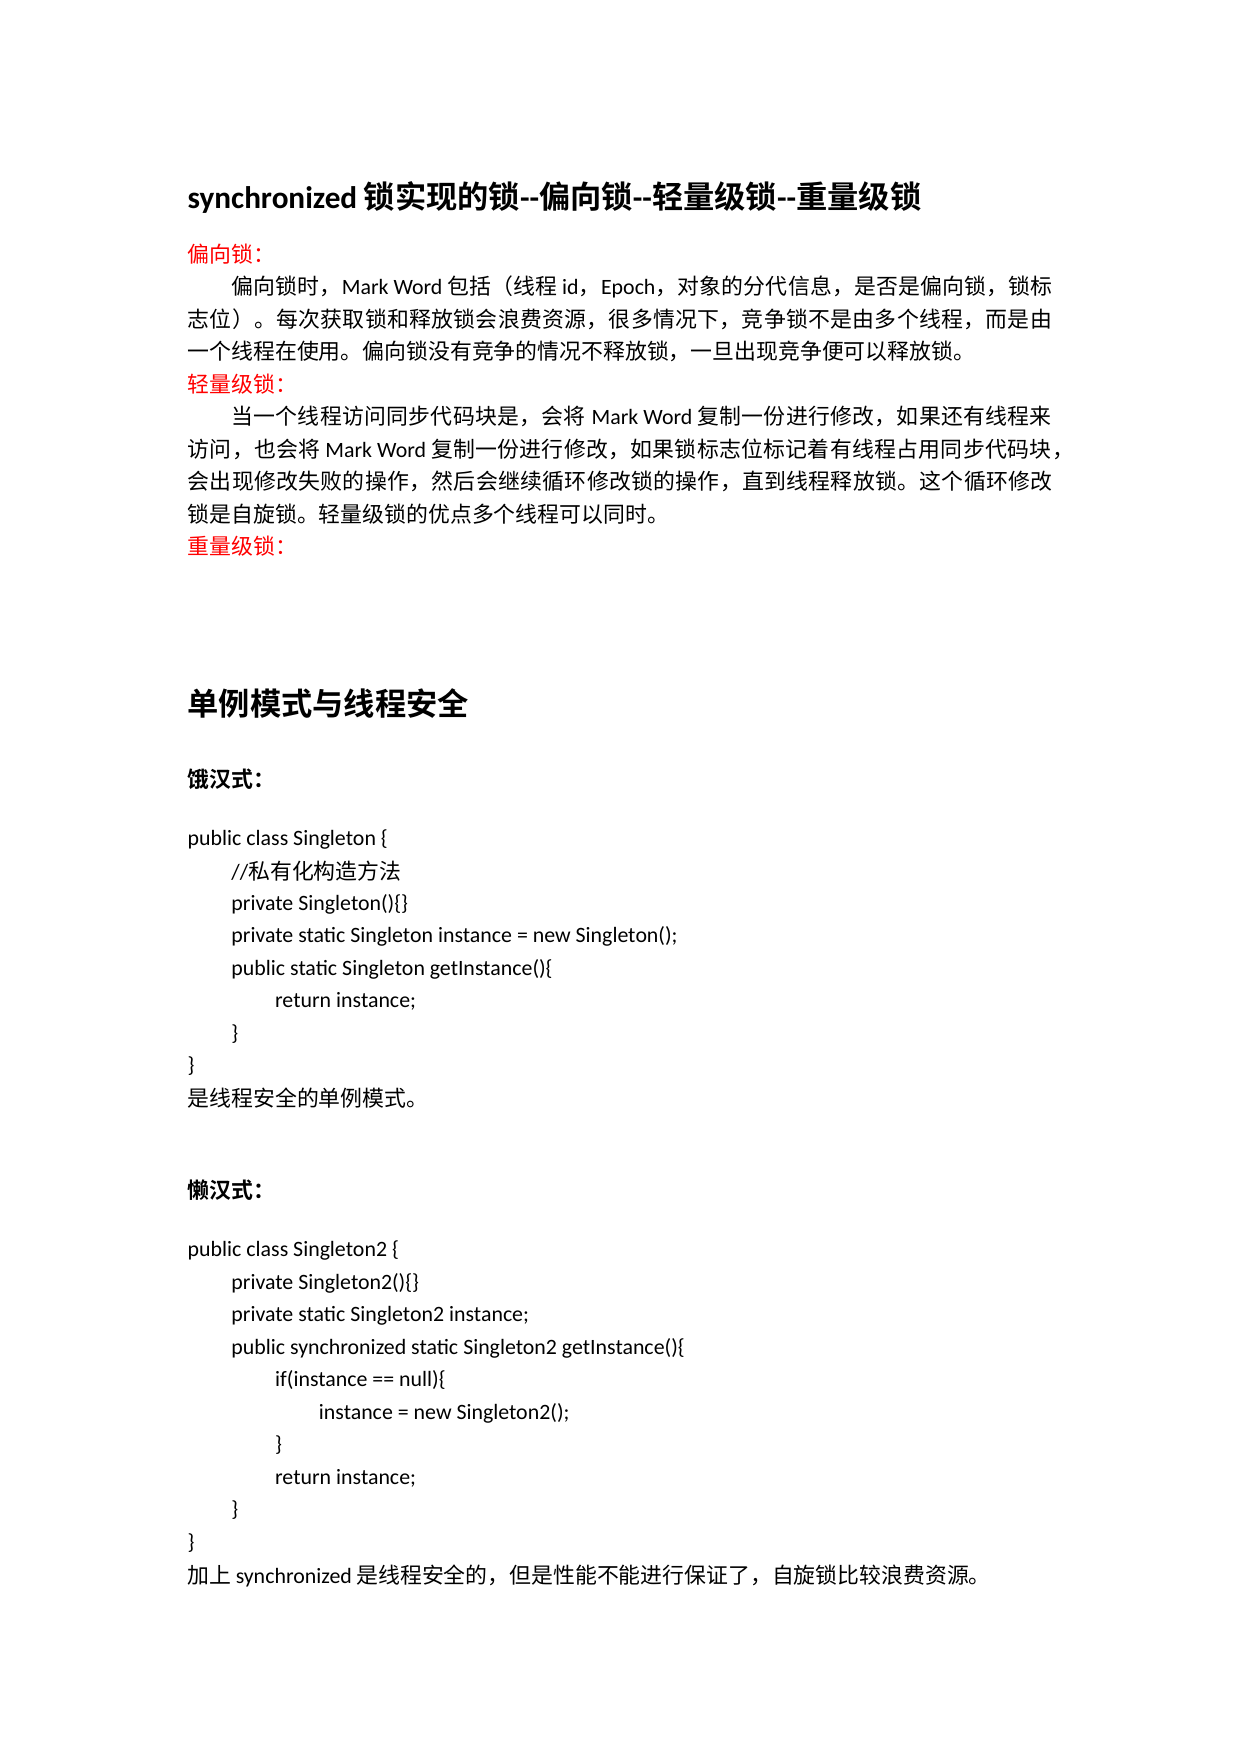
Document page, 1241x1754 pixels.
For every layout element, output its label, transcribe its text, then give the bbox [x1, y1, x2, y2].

text instance = new Singleton2(); [187, 1395, 1053, 1428]
text 是线程安全的单例模式。 [187, 1081, 1053, 1113]
text public static Singleton getInstance(){ [187, 951, 1053, 983]
text } [187, 1428, 1053, 1460]
text 偏向锁时，Mark Word包括（线程id，Epoch，对象的分代信息，是否是偏向锁，锁标志位）。每次获取锁和释放锁会浪费资源，很多情况下，竞争锁不是由多个线程，而是由一个线程在使用。偏向锁没有竞争的情况不释放锁，一旦出现竞争便可以释放锁。 [187, 269, 1053, 366]
text return instance; [187, 983, 1053, 1016]
text public class Singleton2 { [187, 1233, 1053, 1265]
text public class Singleton { [187, 821, 1053, 853]
text return instance; [187, 1460, 1053, 1493]
text } [187, 1493, 1053, 1525]
text } [187, 1048, 1053, 1081]
text private static Singleton instance = new Singleton(); [187, 918, 1053, 951]
text 重量级锁： [187, 529, 1053, 561]
text 当一个线程访问同步代码块是，会将Mark Word复制一份进行修改，如果还有线程来访问，也会将Mark Word复制一份进行修改，如果锁标志位标记着有线程占用同步代码块，会出现修改失败的操作，然后会继续循环修改锁的操作，直到线程释放锁。这个循环修改锁是自旋锁。轻量级锁的优点多个线程可以同时。 [187, 399, 1053, 529]
text private Singleton(){} [187, 886, 1053, 918]
subtitle 懒汉式： [187, 1173, 1053, 1206]
text 加上synchronized是线程安全的，但是性能不能进行保证了，自旋锁比较浪费资源。 [187, 1558, 1053, 1590]
text } [187, 1016, 1053, 1048]
text private Singleton2(){} [187, 1265, 1053, 1298]
text if(instance == null){ [187, 1363, 1053, 1395]
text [187, 1330, 1053, 1363]
text //私有化构造方法 [187, 853, 1053, 886]
text } [187, 1525, 1053, 1558]
subtitle synchronized锁实现的锁--偏向锁--轻量级锁--重量级锁 [187, 162, 1053, 227]
subtitle 饿汉式： [187, 761, 1053, 794]
text 偏向锁： [187, 236, 1053, 269]
text 轻量级锁： [187, 366, 1053, 399]
subtitle 单例模式与线程安全 [187, 669, 1053, 734]
text private static Singleton2 instance; [187, 1298, 1053, 1330]
